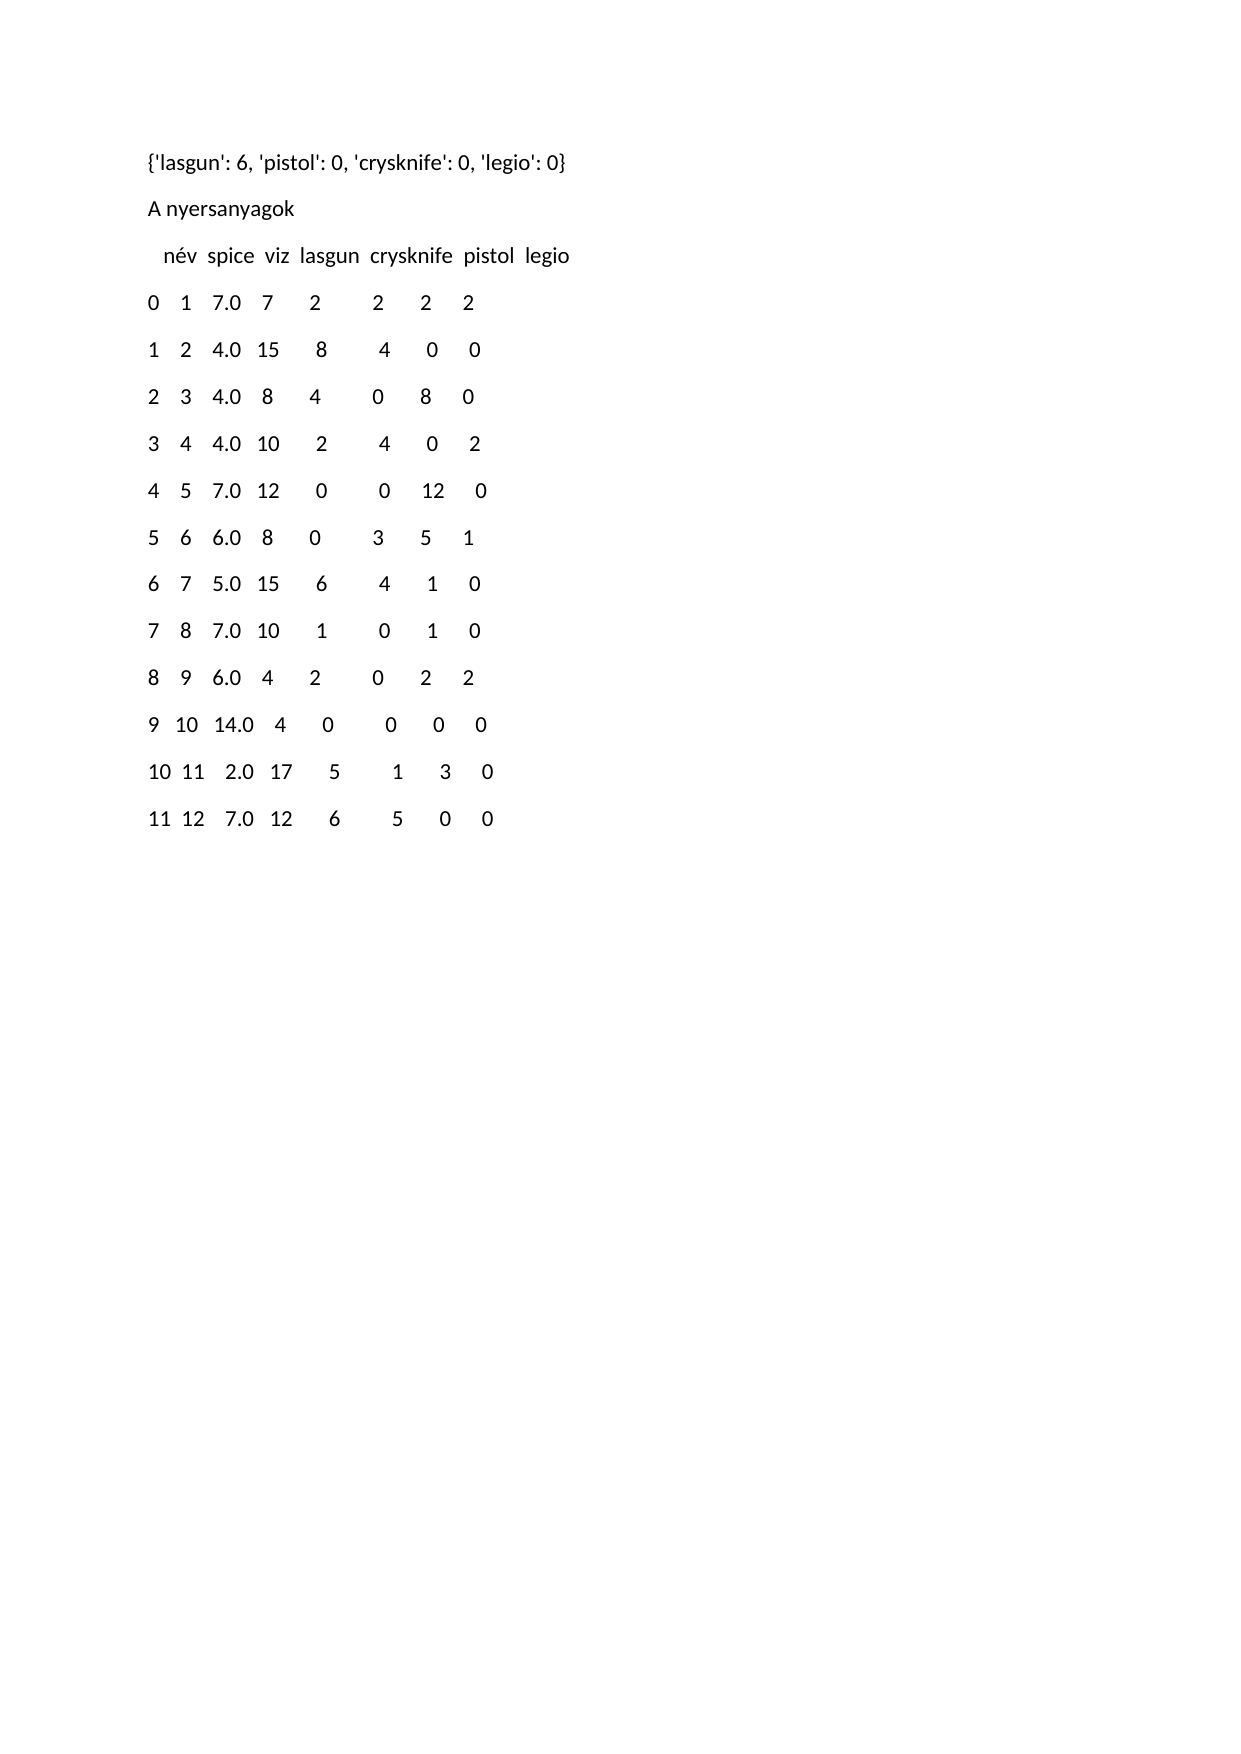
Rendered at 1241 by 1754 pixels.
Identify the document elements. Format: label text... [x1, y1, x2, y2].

text 4 5 7.0 12 0 0 12 0 [148, 476, 1093, 504]
text 8 9 6.0 4 2 0 2 2 [148, 663, 1093, 691]
text {'lasgun': 6, 'pistol': 0, 'crysknife': 0, 'legio': 0} [148, 148, 1093, 176]
text 11 12 7.0 12 6 5 0 0 [148, 804, 1093, 832]
text 3 4 4.0 10 2 4 0 2 [148, 429, 1093, 457]
text 7 8 7.0 10 1 0 1 0 [148, 616, 1093, 644]
text 6 7 5.0 15 6 4 1 0 [148, 569, 1093, 597]
text 5 6 6.0 8 0 3 5 1 [148, 523, 1093, 551]
text 9 10 14.0 4 0 0 0 0 [148, 710, 1093, 738]
text 2 3 4.0 8 4 0 8 0 [148, 382, 1093, 410]
text A nyersanyagok [148, 194, 1093, 222]
text 1 2 4.0 15 8 4 0 0 [148, 335, 1093, 363]
text 10 11 2.0 17 5 1 3 0 [148, 757, 1093, 785]
text 0 1 7.0 7 2 2 2 2 [148, 288, 1093, 316]
text név spice viz lasgun crysknife pistol legio [148, 241, 1093, 269]
